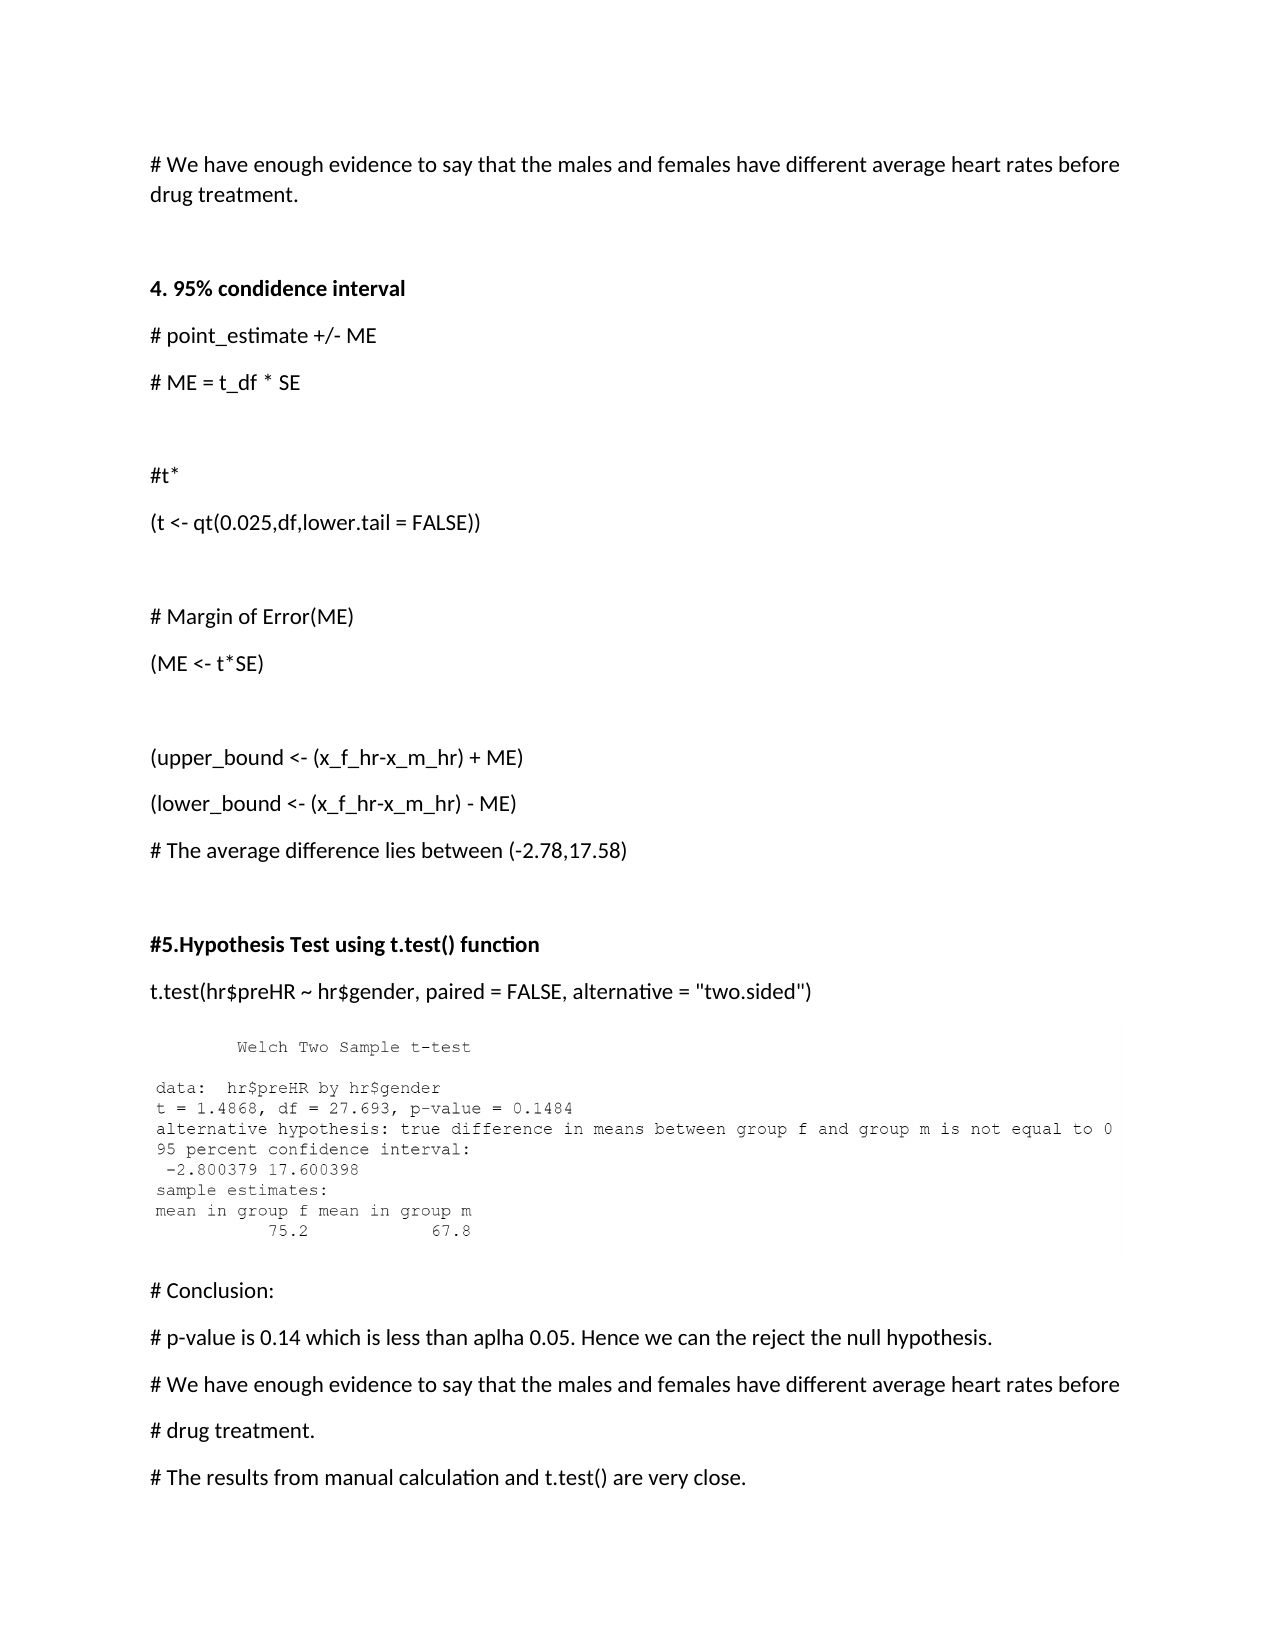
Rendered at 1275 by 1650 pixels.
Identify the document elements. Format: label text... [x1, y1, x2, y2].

text t.test(hr$preHR ~ hr$gender, paired = FALSE, alternative = "two.sided") [150, 977, 1125, 1005]
text (ME <- t*SE) [150, 649, 1125, 677]
text # We have enough evidence to say that the males and females have different average heart rates before [150, 1370, 1125, 1398]
text 4. 95% condidence interval [150, 274, 1125, 302]
text (upper_bound <- (x_f_hr-x_m_hr) + ME) [150, 743, 1125, 771]
text # Conclusion: [150, 1276, 1125, 1304]
text # Margin of Error(ME) [150, 602, 1125, 630]
picture [150, 1023, 1125, 1257]
text (t <- qt(0.025,df,lower.tail = FALSE)) [150, 508, 1125, 536]
text #5.Hypothesis Test using t.test() function [150, 930, 1125, 958]
text # We have enough evidence to say that the males and females have different average heart rates before drug treatment. [150, 150, 1125, 208]
text # drug treatment. [150, 1417, 1125, 1444]
text #t* [150, 461, 1125, 489]
text # p-value is 0.14 which is less than aplha 0.05. Hence we can the reject the null hypothesis. [150, 1323, 1125, 1351]
text # ME = t_df * SE [150, 368, 1125, 396]
text # The results from manual calculation and t.test() are very close. [150, 1463, 1125, 1491]
text (lower_bound <- (x_f_hr-x_m_hr) - ME) [150, 789, 1125, 818]
text # The average difference lies between (-2.78,17.58) [150, 836, 1125, 864]
text # point_estimate +/- ME [150, 321, 1125, 349]
